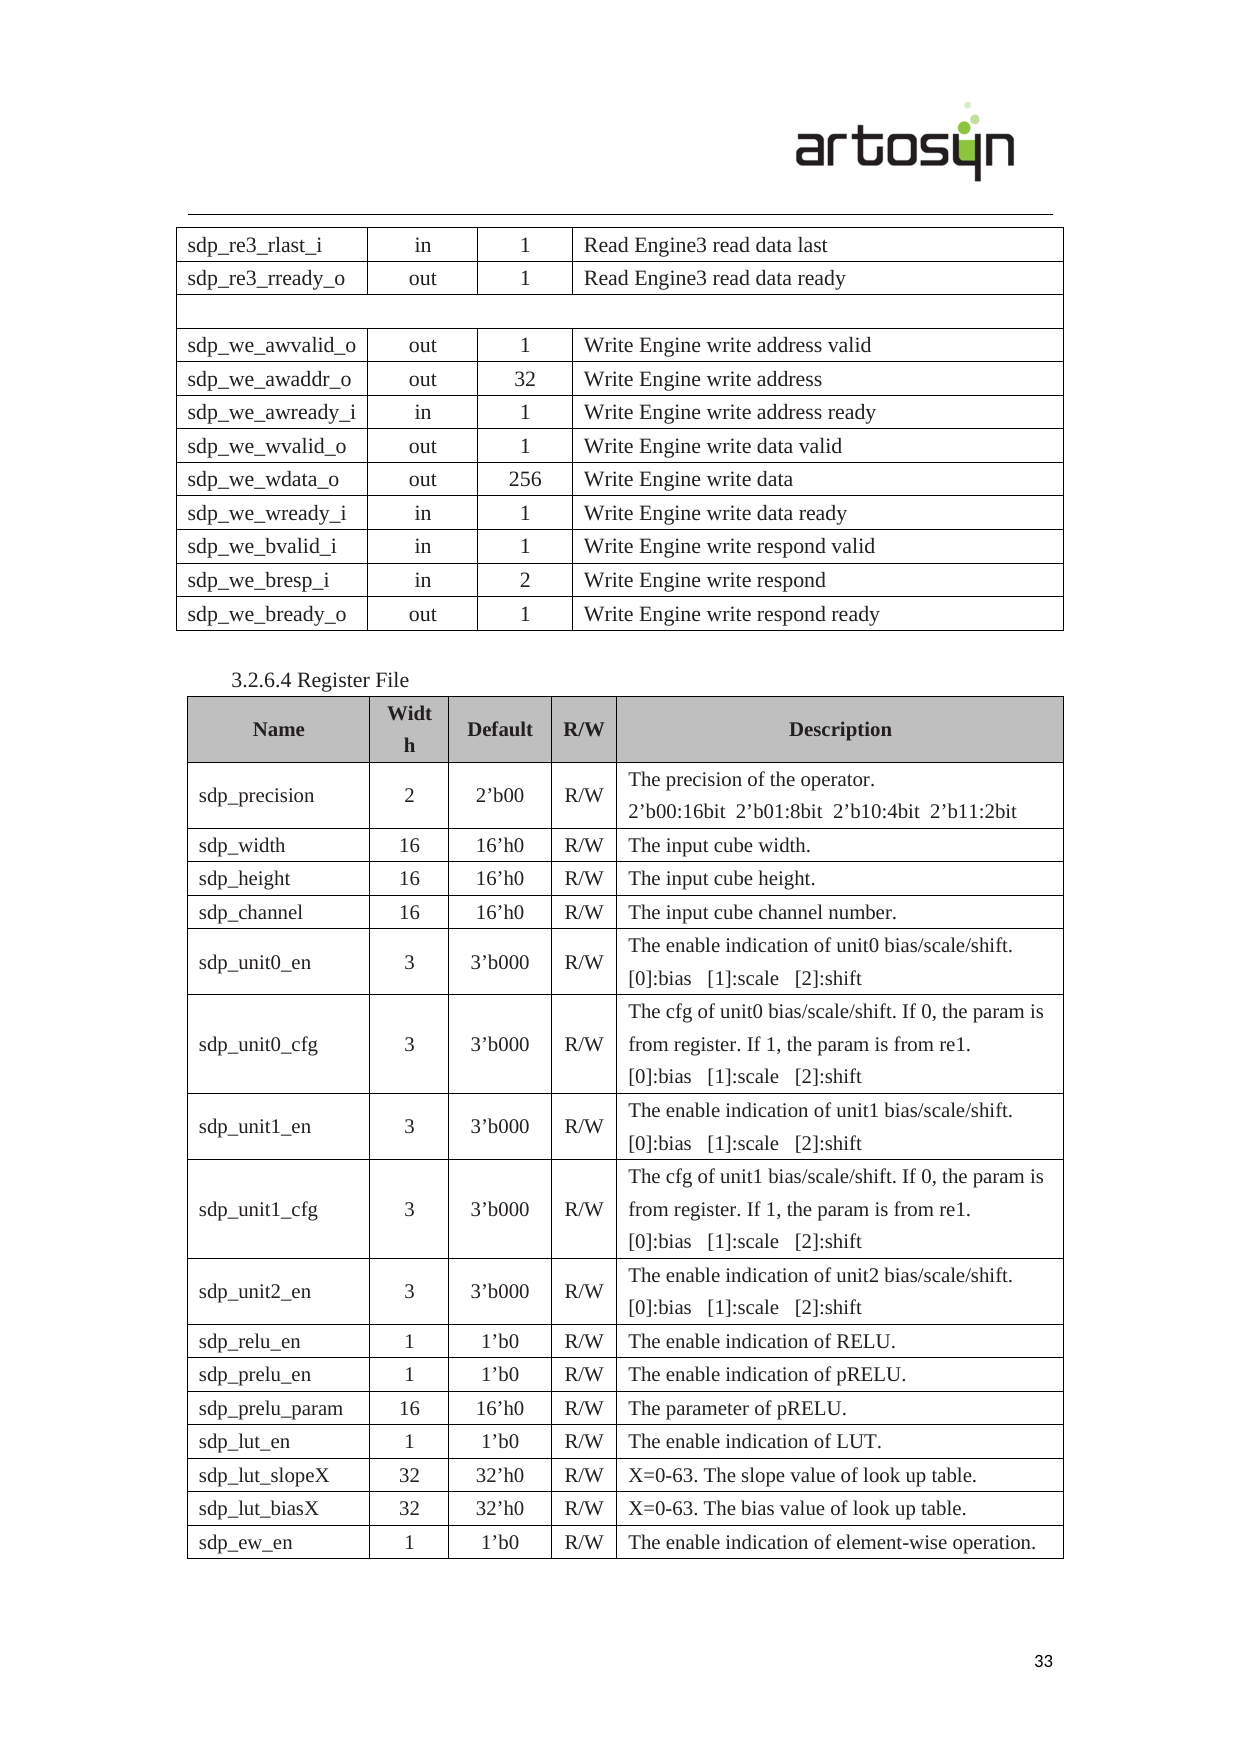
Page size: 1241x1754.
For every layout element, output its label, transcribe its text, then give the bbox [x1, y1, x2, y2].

table_cell Read Engine3 read data ready [573, 262, 1063, 294]
table_cell sdp_width [188, 829, 369, 861]
table_cell The enable indication of LUT. [617, 1425, 1063, 1458]
table_cell sdp_we_wvalid_o [177, 429, 367, 462]
table_cell 32 [370, 1459, 448, 1491]
table_cell sdp_unit2_en [188, 1259, 369, 1323]
table_cell R/W [552, 896, 616, 928]
table_cell 3’b000 [449, 929, 551, 994]
table_cell The enable indication of RELU. [617, 1325, 1063, 1357]
table_cell sdp_ew_en [188, 1526, 369, 1558]
table_cell in [368, 396, 477, 428]
table_cell The cfg of unit0 bias/scale/shift. If 0, the param is from register. If 1, the param is from re1. [0]:bias [1]:scale [2]:shift [617, 995, 1063, 1093]
table_cell 16 [370, 1392, 448, 1424]
table_cell out [368, 362, 477, 395]
table_cell 32’h0 [449, 1459, 551, 1491]
table_cell The cfg of unit1 bias/scale/shift. If 0, the param is from register. If 1, the param is from re1. [0]:bias [1]:scale [2]:shift [617, 1160, 1063, 1257]
table_header Width [370, 697, 448, 762]
table_cell Write Engine write address ready [573, 396, 1063, 428]
table_cell sdp_channel [188, 896, 369, 928]
table_cell 1 [478, 329, 572, 361]
table_cell 1 [370, 1425, 448, 1458]
table_cell R/W [552, 1259, 616, 1323]
table_cell sdp_we_awready_i [177, 396, 367, 428]
table_cell Write Engine write respond [573, 564, 1063, 596]
table_cell R/W [552, 829, 616, 861]
table_cell R/W [552, 1094, 616, 1159]
table_cell 16’h0 [449, 896, 551, 928]
table_cell R/W [552, 1425, 616, 1458]
table_cell sdp_re3_rlast_i [177, 228, 367, 261]
table_cell sdp_we_bready_o [177, 597, 367, 629]
table_cell 2 [370, 763, 448, 828]
table_cell The enable indication of element-wise operation. [617, 1526, 1063, 1558]
table_cell 16’h0 [449, 1392, 551, 1424]
table_cell 1 [478, 396, 572, 428]
table_cell X=0-63. The slope value of look up table. [617, 1459, 1063, 1491]
table_cell Write Engine write data ready [573, 496, 1063, 529]
table_cell X=0-63. The bias value of look up table. [617, 1492, 1063, 1525]
table_cell in [368, 496, 477, 529]
table_cell sdp_we_wready_i [177, 496, 367, 529]
table_cell The input cube channel number. [617, 896, 1063, 928]
table_cell sdp_unit0_en [188, 929, 369, 994]
table_cell R/W [552, 995, 616, 1093]
table_cell 32 [370, 1492, 448, 1525]
table_cell [177, 295, 1063, 328]
table_cell 1 [370, 1526, 448, 1558]
table_cell out [368, 329, 477, 361]
table_cell Write Engine write address valid [573, 329, 1063, 361]
table_cell 1’b0 [449, 1526, 551, 1558]
table_cell 3 [370, 995, 448, 1093]
table_header Name [188, 697, 369, 762]
table_cell in [368, 530, 477, 562]
table_cell 16 [370, 829, 448, 861]
table_cell 1 [478, 597, 572, 629]
text 3.2.6.4 Register File [187, 663, 1053, 696]
table_cell The enable indication of unit1 bias/scale/shift. [0]:bias [1]:scale [2]:shift [617, 1094, 1063, 1159]
table_header Description [617, 697, 1063, 762]
table_cell 3’b000 [449, 1160, 551, 1257]
table_cell R/W [552, 1325, 616, 1357]
table_cell 3 [370, 1094, 448, 1159]
table_header Default [449, 697, 551, 762]
table_cell 16’h0 [449, 862, 551, 895]
table_cell out [368, 463, 477, 495]
table_cell sdp_lut_slopeX [188, 1459, 369, 1491]
table_cell in [368, 564, 477, 596]
table_cell 16’h0 [449, 829, 551, 861]
table_cell R/W [552, 1358, 616, 1391]
table_cell The input cube height. [617, 862, 1063, 895]
table_cell out [368, 597, 477, 629]
table_header R/W [552, 697, 616, 762]
table_cell Write Engine write respond ready [573, 597, 1063, 629]
table_cell Write Engine write address [573, 362, 1063, 395]
table_cell 1 [370, 1325, 448, 1357]
picture [755, 88, 1053, 212]
table_cell 3 [370, 1259, 448, 1323]
table_cell 1’b0 [449, 1425, 551, 1458]
table_cell sdp_precision [188, 763, 369, 828]
table_cell sdp_we_bvalid_i [177, 530, 367, 562]
table_cell 3 [370, 1160, 448, 1257]
table_cell 3’b000 [449, 1094, 551, 1159]
table_cell 1 [478, 429, 572, 462]
table_cell The enable indication of unit2 bias/scale/shift. [0]:bias [1]:scale [2]:shift [617, 1259, 1063, 1323]
table_cell 2’b00 [449, 763, 551, 828]
table_cell Write Engine write data [573, 463, 1063, 495]
table_cell Write Engine write respond valid [573, 530, 1063, 562]
table_cell R/W [552, 763, 616, 828]
table_cell R/W [552, 1492, 616, 1525]
table_cell sdp_we_awaddr_o [177, 362, 367, 395]
table_cell 3’b000 [449, 995, 551, 1093]
table_cell sdp_prelu_en [188, 1358, 369, 1391]
table_cell sdp_we_wdata_o [177, 463, 367, 495]
table_cell R/W [552, 929, 616, 994]
table_cell The enable indication of unit0 bias/scale/shift. [0]:bias [1]:scale [2]:shift [617, 929, 1063, 994]
table_cell sdp_unit1_cfg [188, 1160, 369, 1257]
table_cell 3 [370, 929, 448, 994]
table_cell The input cube width. [617, 829, 1063, 861]
table_cell 1 [478, 262, 572, 294]
table_cell 16 [370, 862, 448, 895]
table_cell out [368, 262, 477, 294]
table_cell out [368, 429, 477, 462]
table_cell 3’b000 [449, 1259, 551, 1323]
table_cell in [368, 228, 477, 261]
table_cell sdp_we_awvalid_o [177, 329, 367, 361]
table_cell Read Engine3 read data last [573, 228, 1063, 261]
table_cell sdp_lut_biasX [188, 1492, 369, 1525]
table_cell R/W [552, 1459, 616, 1491]
table_cell 1 [478, 228, 572, 261]
table_cell sdp_we_bresp_i [177, 564, 367, 596]
table_cell 1 [478, 530, 572, 562]
table_cell The precision of the operator. 2’b00:16bit 2’b01:8bit 2’b10:4bit 2’b11:2bit [617, 763, 1063, 828]
table_cell 1’b0 [449, 1358, 551, 1391]
table_cell 2 [478, 564, 572, 596]
table_cell R/W [552, 1526, 616, 1558]
table_cell 1’b0 [449, 1325, 551, 1357]
table_cell sdp_unit0_cfg [188, 995, 369, 1093]
table_cell sdp_lut_en [188, 1425, 369, 1458]
table_cell sdp_relu_en [188, 1325, 369, 1357]
table_cell Write Engine write data valid [573, 429, 1063, 462]
table_cell sdp_prelu_param [188, 1392, 369, 1424]
table_cell 32 [478, 362, 572, 395]
table_cell 1 [478, 496, 572, 529]
table_cell sdp_re3_rready_o [177, 262, 367, 294]
table_cell R/W [552, 1392, 616, 1424]
table_cell R/W [552, 1160, 616, 1257]
table_cell sdp_height [188, 862, 369, 895]
table_cell 32’h0 [449, 1492, 551, 1525]
table_cell The parameter of pRELU. [617, 1392, 1063, 1424]
table_cell 256 [478, 463, 572, 495]
table_cell The enable indication of pRELU. [617, 1358, 1063, 1391]
table_cell R/W [552, 862, 616, 895]
table_cell sdp_unit1_en [188, 1094, 369, 1159]
table_cell 16 [370, 896, 448, 928]
table_cell 1 [370, 1358, 448, 1391]
